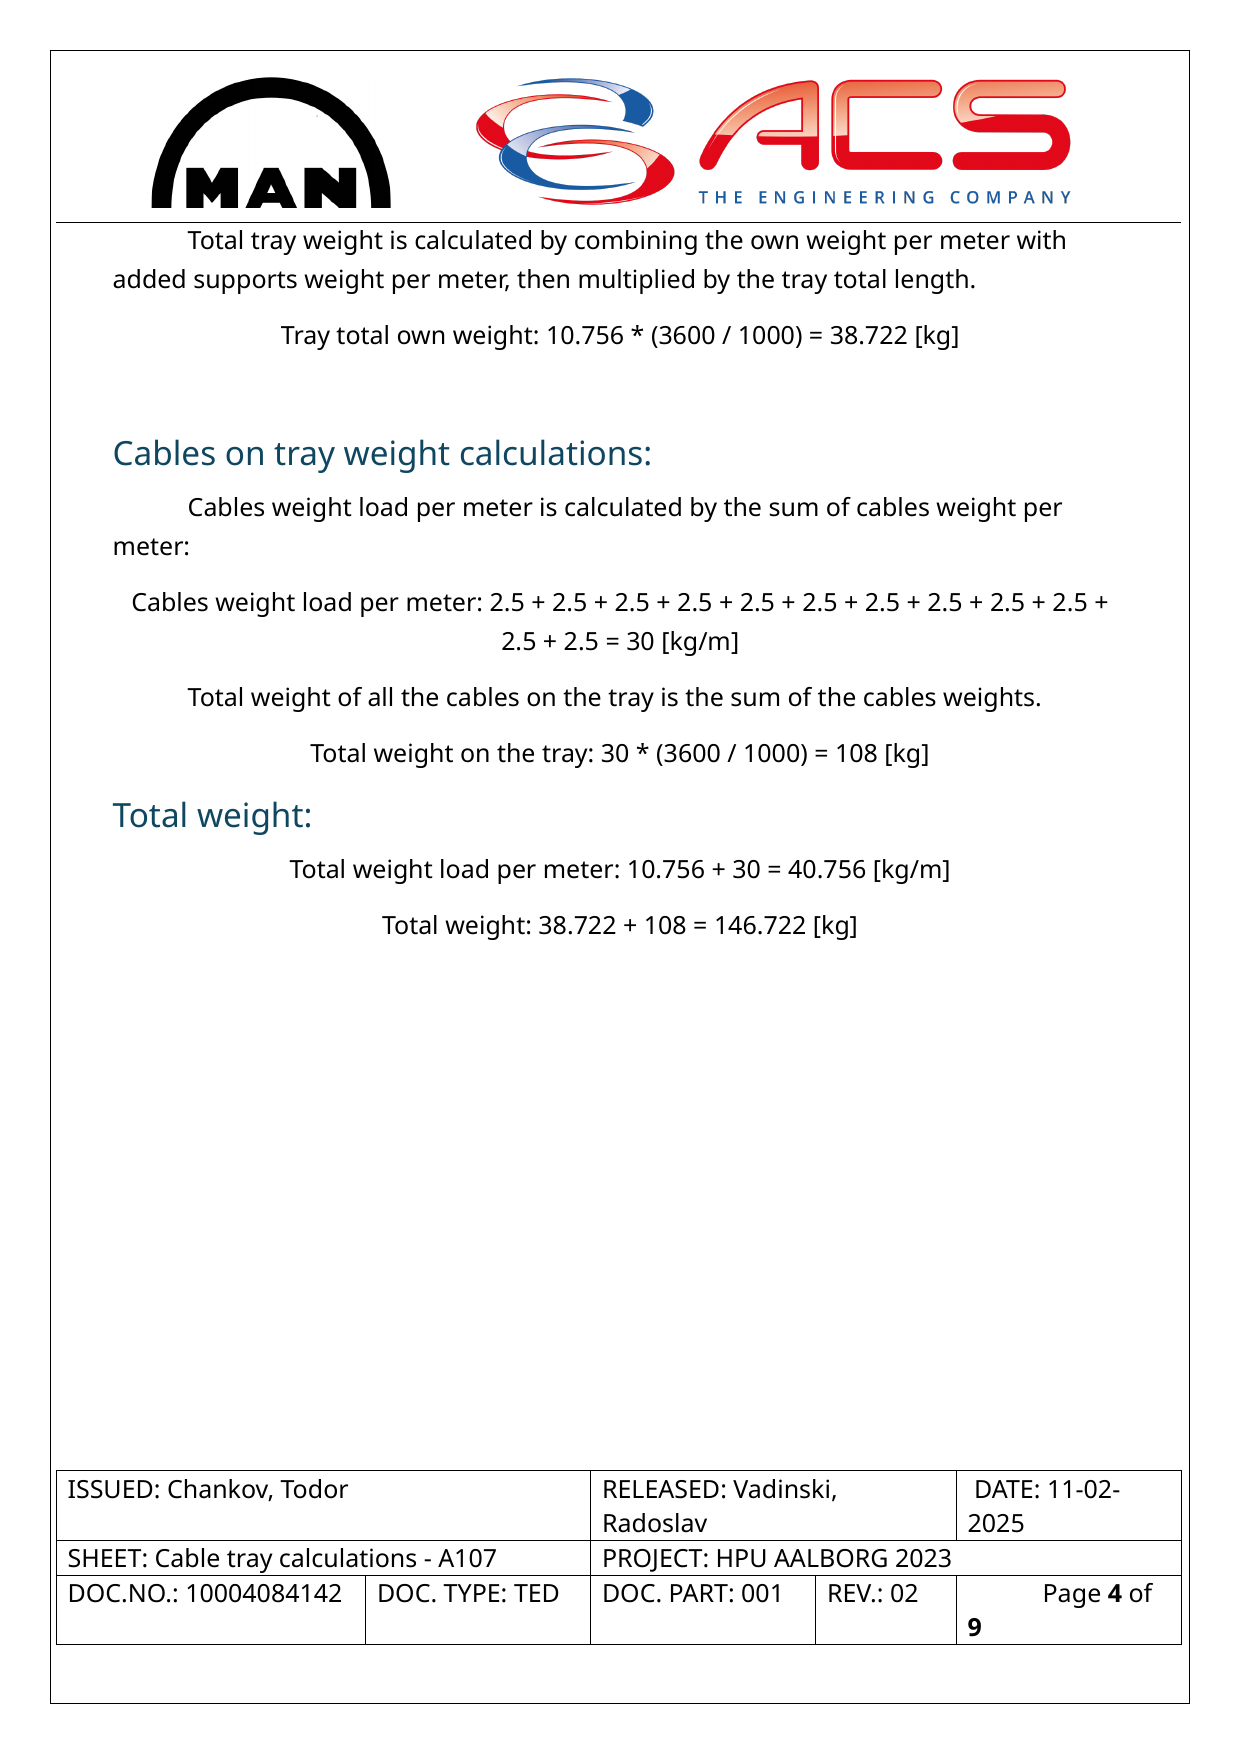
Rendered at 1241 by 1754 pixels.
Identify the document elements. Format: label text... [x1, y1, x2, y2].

text Total weight on the tray: 30 * (3600 / 1000) = 108 [kg] [112, 736, 1128, 770]
text Tray total own weight: 10.756 * (3600 / 1000) = 38.722 [kg] [112, 318, 1128, 352]
text Total tray weight is calculated by combining the own weight per meter with added supports weight per meter, then multiplied by the tray total length. [112, 223, 1128, 296]
picture [151, 75, 391, 211]
text Cables weight load per meter: 2.5 + 2.5 + 2.5 + 2.5 + 2.5 + 2.5 + 2.5 + 2.5 + 2.5 + 2.5 + 2.5 + 2.5 = 30 [kg/m] [112, 585, 1128, 658]
text Total weight load per meter: 10.756 + 30 = 40.756 [kg/m] [112, 852, 1128, 886]
text Total weight of all the cables on the tray is the sum of the cables weights. [112, 680, 1128, 714]
subtitle Total weight: [112, 792, 1128, 837]
subtitle Cables on tray weight calculations: [112, 429, 1128, 475]
picture [475, 75, 1086, 211]
text Total weight: 38.722 + 108 = 146.722 [kg] [112, 908, 1128, 942]
text Cables weight load per meter is calculated by the sum of cables weight per meter: [112, 490, 1128, 563]
